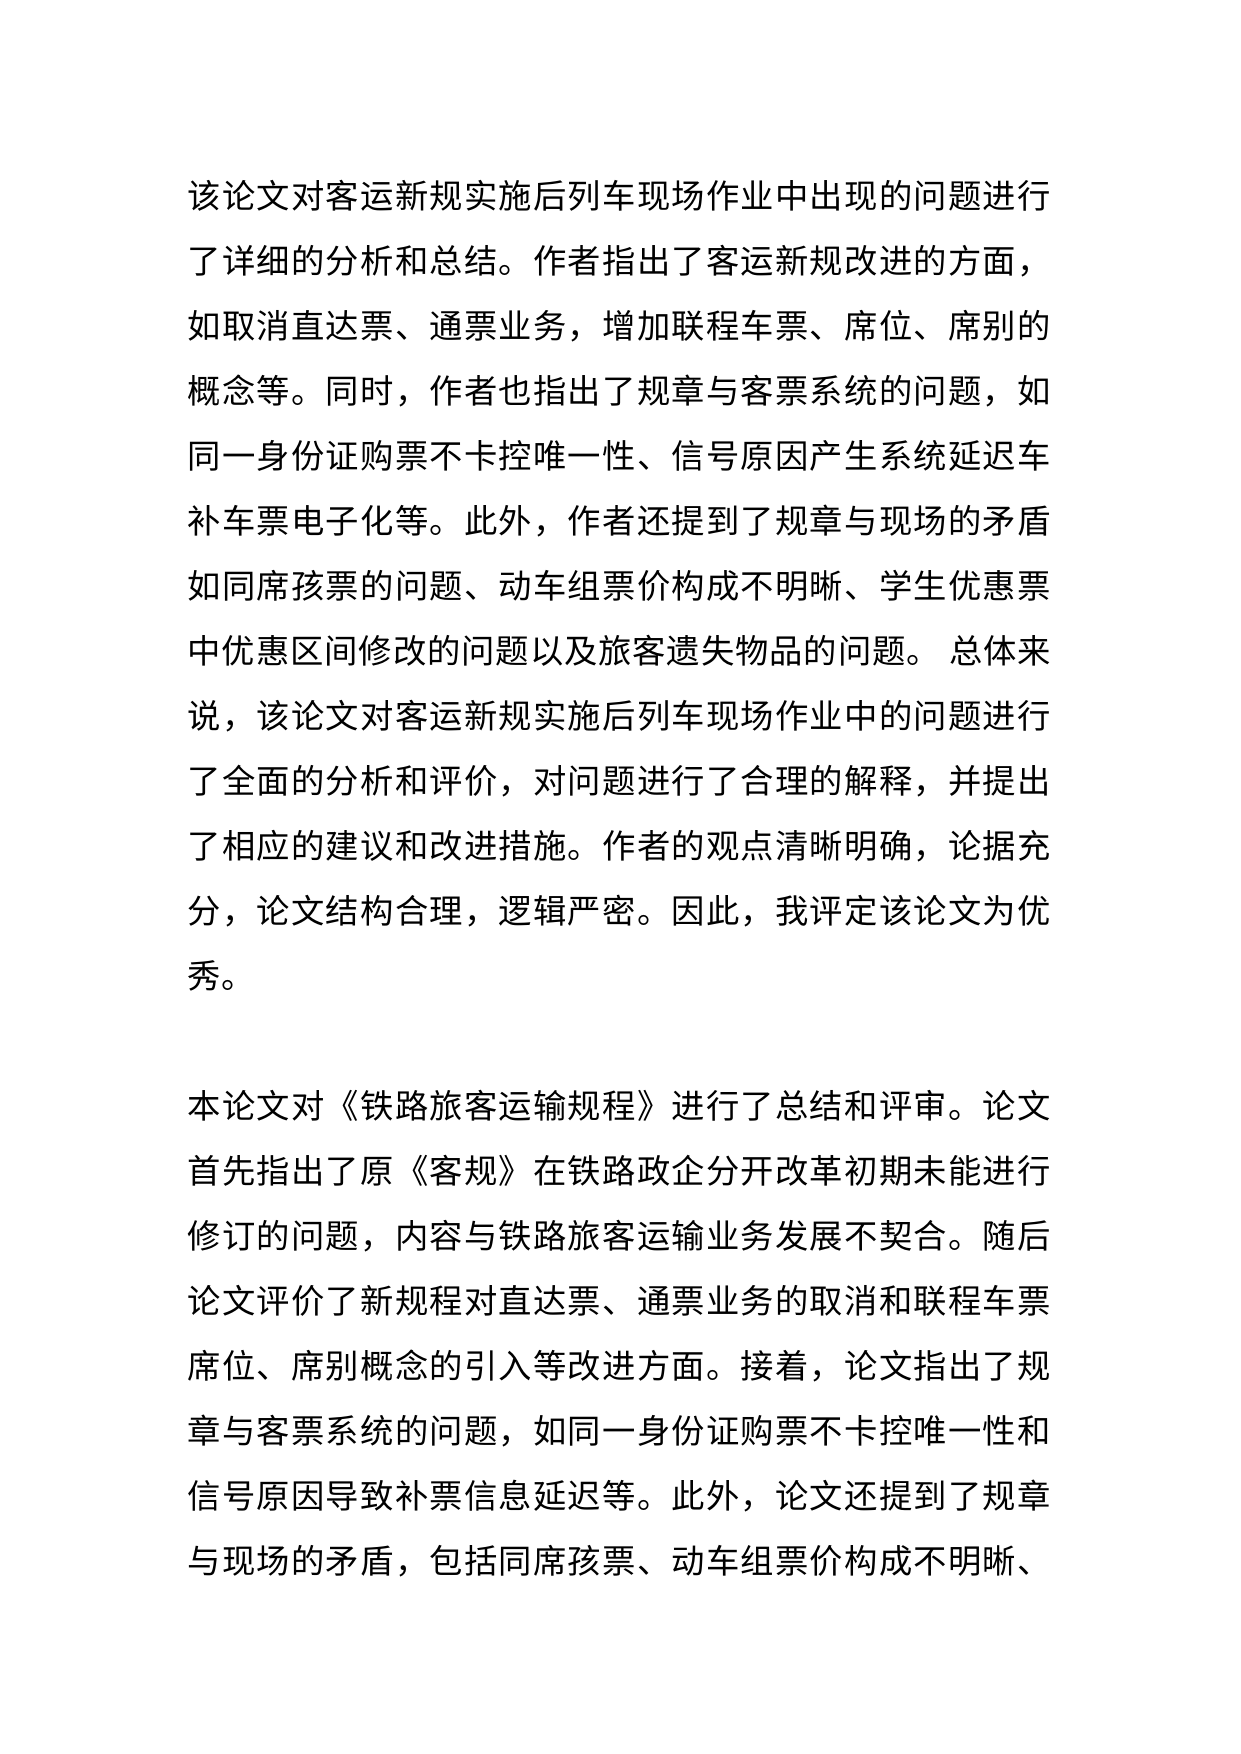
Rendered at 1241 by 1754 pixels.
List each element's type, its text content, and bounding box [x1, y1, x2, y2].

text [187, 1072, 1053, 1592]
text 该论文对客运新规实施后列车现场作业中出现的问题进行了详细的分析和总结。作者指出了客运新规改进的方面，如取消直达票、通票业务，增加联程车票、席位、席别的概念等。同时，作者也指出了规章与客票系统的问题，如同一身份证购票不卡控唯一性、信号原因产生系统延迟车补车票电子化等。此外，作者还提到了规章与现场的矛盾，如同席孩票的问题、动车组票价构成不明晰、学生优惠票中优惠区间修改的问题以及旅客遗失物品的问题。 总体来说，该论文对客运新规实施后列车现场作业中的问题进行了全面的分析和评价，对问题进行了合理的解释，并提出了相应的建议和改进措施。作者的观点清晰明确，论据充分，论文结构合理，逻辑严密。因此，我评定该论文为优秀。 [187, 162, 1053, 1007]
